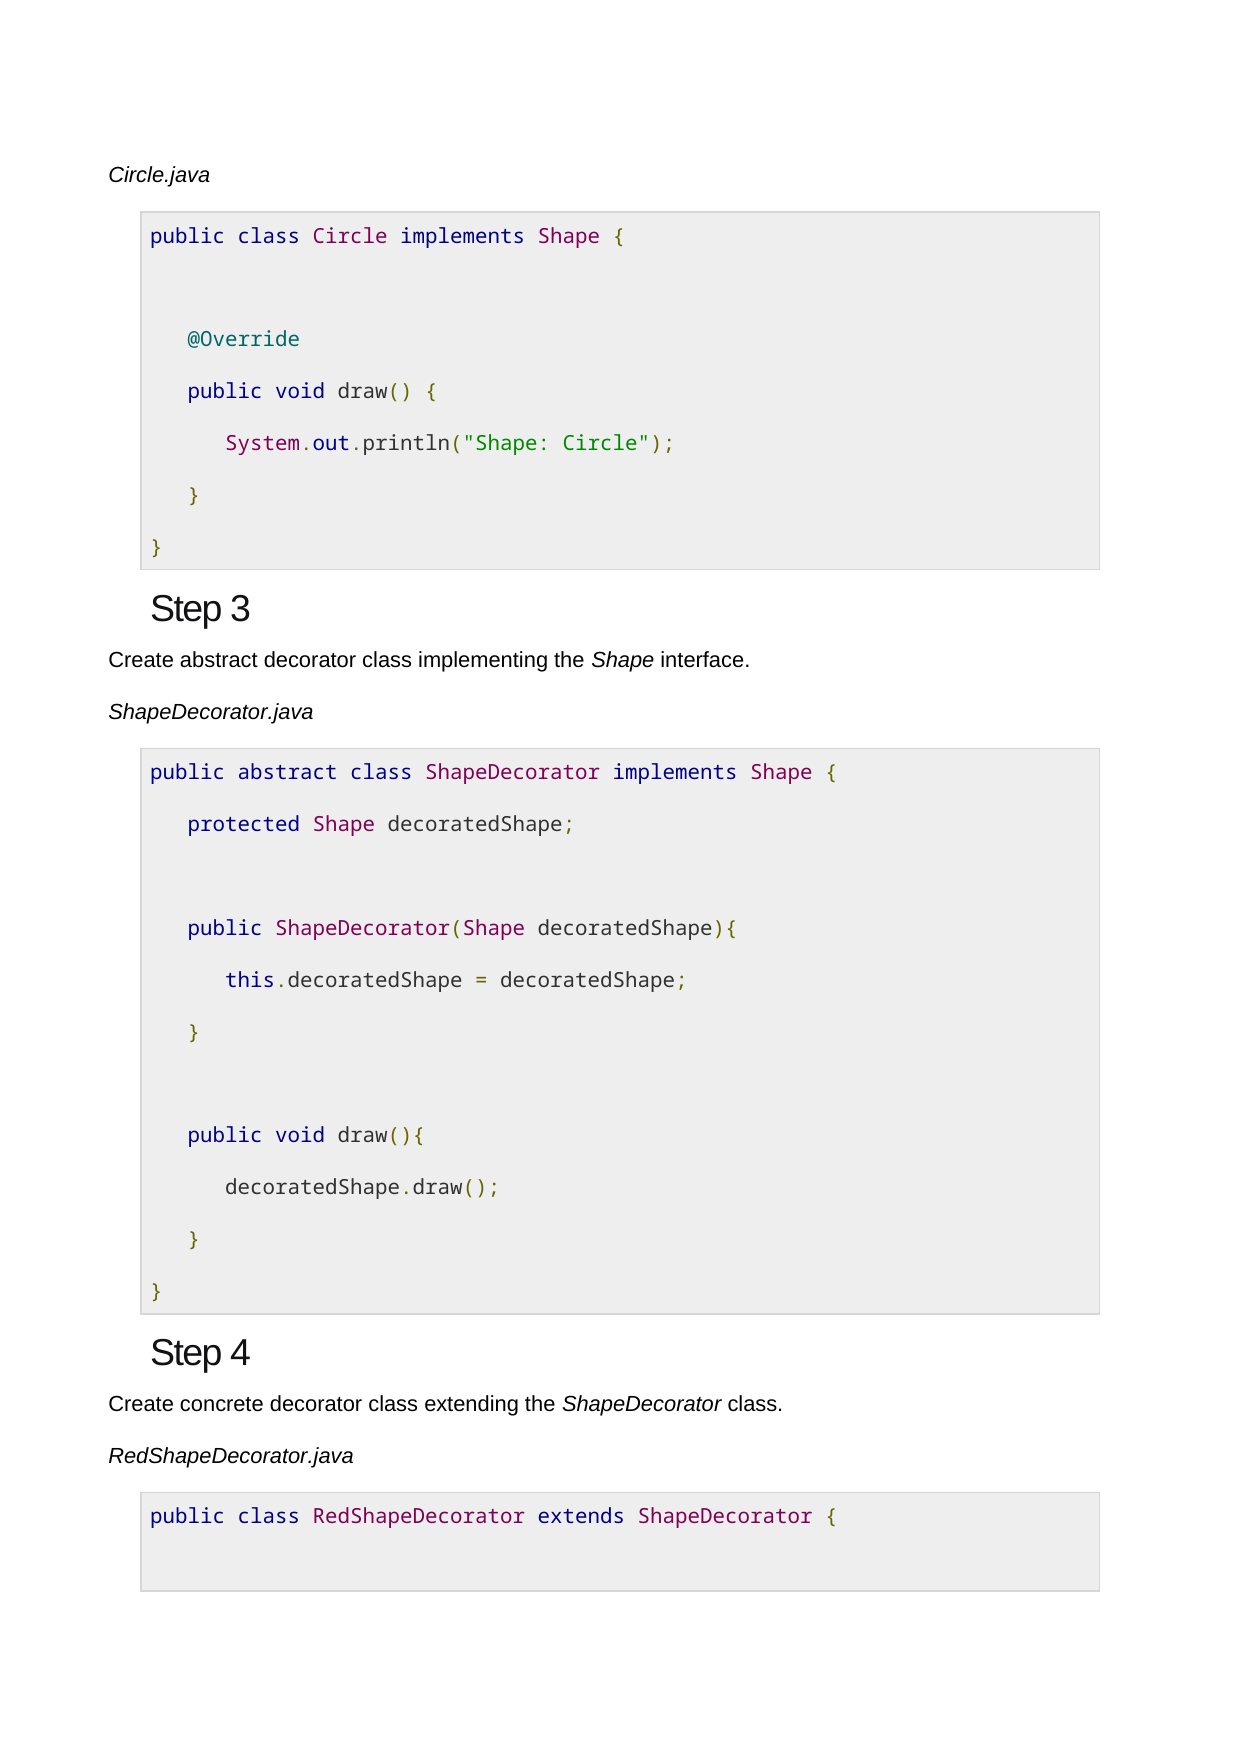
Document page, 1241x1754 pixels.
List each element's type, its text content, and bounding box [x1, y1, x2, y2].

text Step 4 [150, 1330, 1132, 1373]
text public void draw() { [142, 367, 1099, 405]
text } [142, 522, 1099, 569]
text } [142, 1214, 1099, 1253]
text } [142, 1007, 1099, 1045]
text public class Circle implements Shape { [142, 213, 1099, 249]
text System.out.println("Shape: Circle"); [142, 418, 1099, 457]
text decoratedShape.draw(); [142, 1163, 1099, 1201]
text public class RedShapeDecorator extends ShapeDecorator { [142, 1493, 1099, 1530]
text } [142, 470, 1099, 509]
text @Override [142, 315, 1099, 353]
text } [142, 1266, 1099, 1313]
text Create concrete decorator class extending the ShapeDecorator class. [108, 1378, 1132, 1416]
text public void draw(){ [142, 1111, 1099, 1149]
text this.decoratedShape = decoratedShape; [142, 955, 1099, 993]
text public abstract class ShapeDecorator implements Shape { [142, 749, 1099, 786]
text Circle.java [108, 150, 1132, 187]
text protected Shape decoratedShape; [142, 799, 1099, 838]
text ShapeDecorator.java [108, 687, 1132, 724]
text Create abstract decorator class implementing the Shape interface. [108, 634, 1132, 672]
text Step 3 [150, 586, 1132, 629]
text RedShapeDecorator.java [108, 1431, 1132, 1468]
text public ShapeDecorator(Shape decoratedShape){ [142, 903, 1099, 942]
